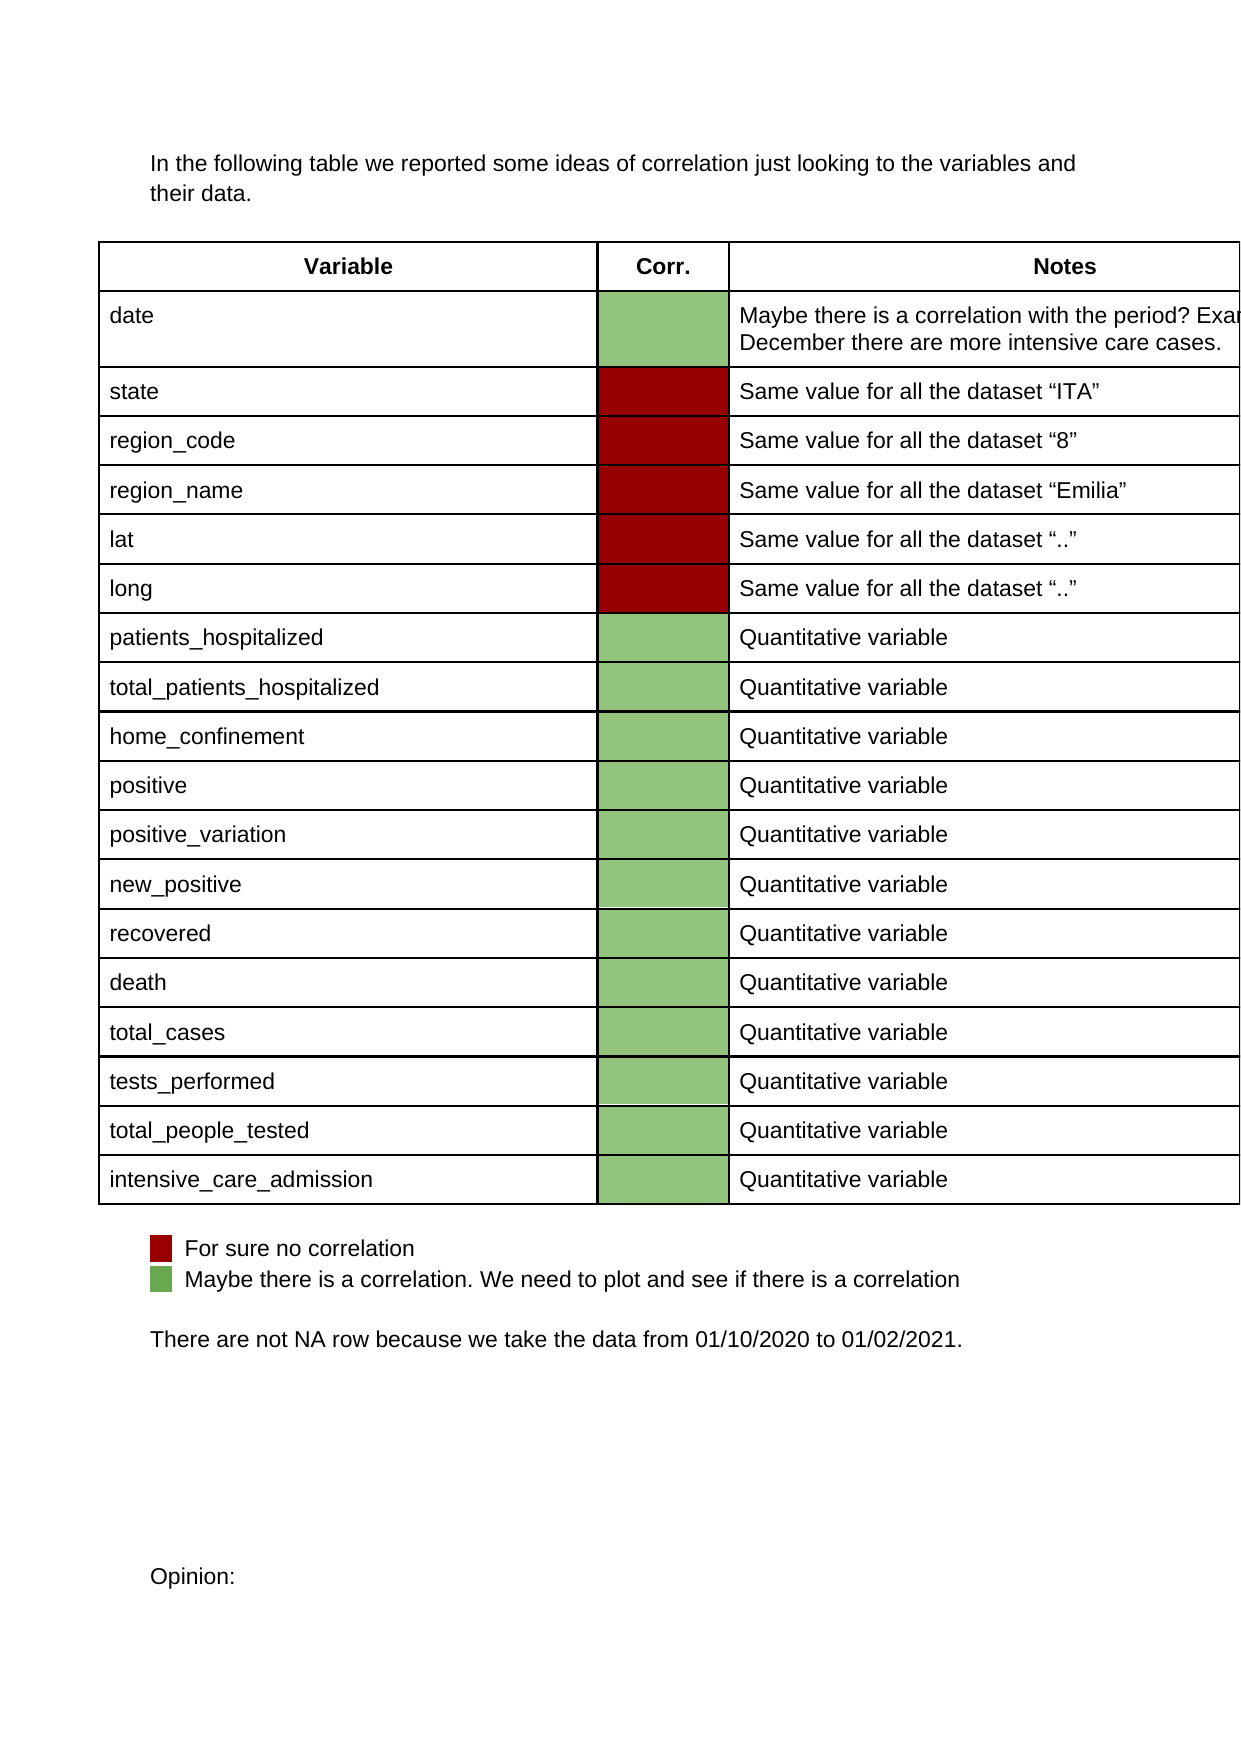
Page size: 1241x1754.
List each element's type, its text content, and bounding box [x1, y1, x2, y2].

table_cell Quantitative variable [730, 1058, 1239, 1104]
text There are not NA row because we take the data from 01/10/2020 to 01/02/2021. [150, 1326, 1090, 1352]
table_cell [599, 713, 728, 760]
table_cell Quantitative variable [730, 1107, 1239, 1154]
table_cell Quantitative variable [730, 614, 1239, 661]
table_cell Same value for all the dataset “..” [730, 515, 1239, 563]
table_cell [599, 1156, 728, 1203]
table_cell [599, 1058, 728, 1104]
table_cell [599, 368, 728, 415]
table_cell Quantitative variable [730, 663, 1239, 710]
table_cell positive_variation [100, 811, 596, 858]
table_cell [599, 466, 728, 513]
table_cell Same value for all the dataset “..” [730, 565, 1239, 612]
table_cell [599, 959, 728, 1006]
text A Maybe there is a correlation. We need to plot and see if there is a correlation [172, 1266, 1090, 1292]
table_header Variable [100, 243, 596, 290]
table_cell [599, 811, 728, 858]
table_cell Quantitative variable [730, 1008, 1239, 1055]
table_header Corr. [599, 243, 728, 290]
table_cell [599, 762, 728, 809]
table_cell [599, 417, 728, 464]
table_header Notes [730, 243, 1239, 290]
table_cell Quantitative variable [730, 860, 1239, 907]
table_cell Same value for all the dataset “8” [730, 417, 1239, 464]
table_cell [599, 663, 728, 710]
table_cell total_patients_hospitalized [100, 663, 596, 710]
table_cell recovered [100, 910, 596, 957]
table_cell Quantitative variable [730, 811, 1239, 858]
table_cell state [100, 368, 596, 415]
table_cell total_people_tested [100, 1107, 596, 1154]
table_cell long [100, 565, 596, 612]
table_cell death [100, 959, 596, 1006]
table_cell Same value for all the dataset “Emilia” [730, 466, 1239, 513]
table_cell patients_hospitalized [100, 614, 596, 661]
table_cell Quantitative variable [730, 762, 1239, 809]
table_cell Quantitative variable [730, 713, 1239, 760]
table_cell [599, 614, 728, 661]
table_cell home_confinement [100, 713, 596, 760]
table_cell [599, 860, 728, 907]
table_cell [599, 910, 728, 957]
table_cell Quantitative variable [730, 910, 1239, 957]
text In the following table we reported some ideas of correlation just looking to the variables and their data. [150, 150, 1090, 207]
table_cell [599, 292, 728, 366]
table_cell region_code [100, 417, 596, 464]
table_cell new_positive [100, 860, 596, 907]
table_cell total_cases [100, 1008, 596, 1055]
table_cell positive [100, 762, 596, 809]
table_cell lat [100, 515, 596, 563]
table_cell [599, 1008, 728, 1055]
table_cell [599, 565, 728, 612]
table_cell Quantitative variable [730, 959, 1239, 1006]
table_cell date [100, 292, 596, 366]
table_cell intensive_care_admission [100, 1156, 596, 1203]
text A For sure no correlation [172, 1235, 1090, 1262]
table_cell tests_performed [100, 1058, 596, 1104]
table_cell Maybe there is a correlation with the period? Example: in December there are more intensive care cases. [730, 292, 1239, 366]
table_cell region_name [100, 466, 596, 513]
text Opinion: [150, 1563, 1090, 1589]
table_cell [599, 1107, 728, 1154]
table_cell Quantitative variable [730, 1156, 1239, 1203]
table_cell Same value for all the dataset “ITA” [730, 368, 1239, 415]
table_cell [599, 515, 728, 563]
